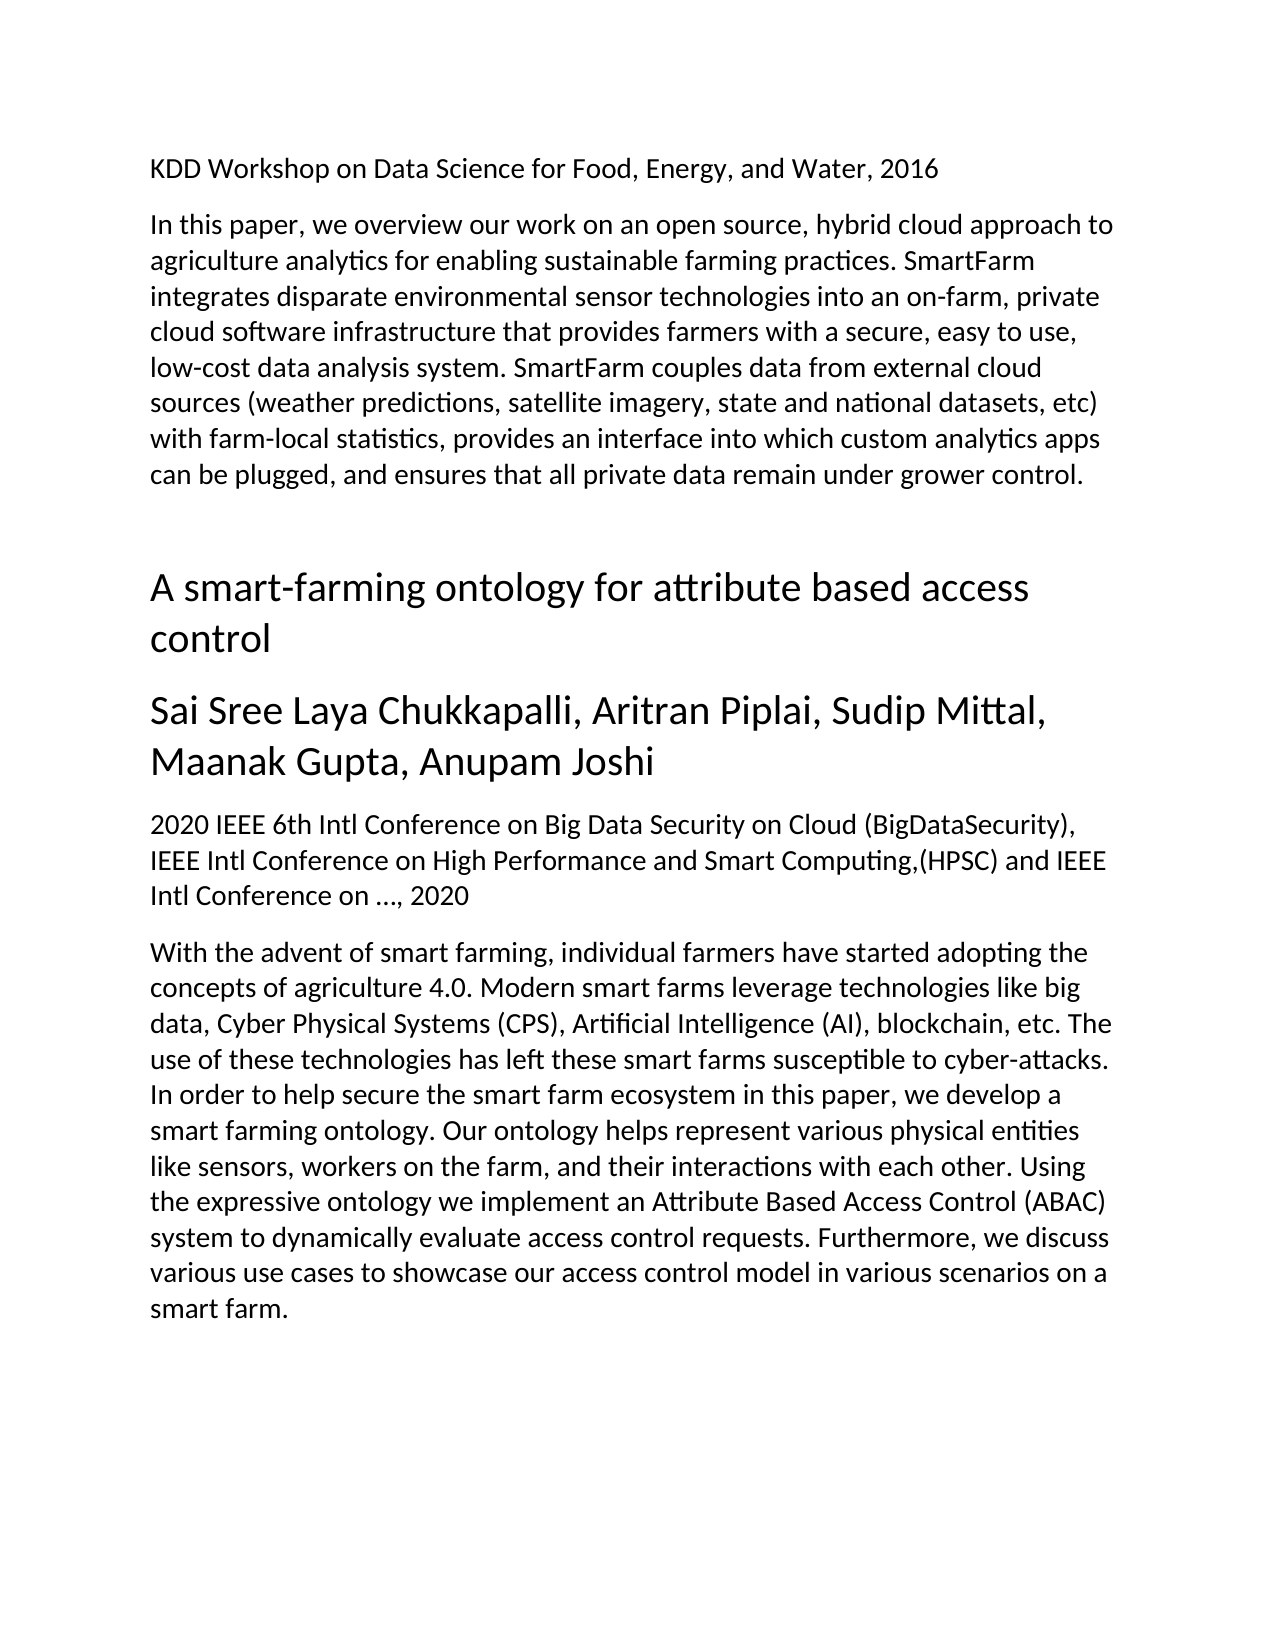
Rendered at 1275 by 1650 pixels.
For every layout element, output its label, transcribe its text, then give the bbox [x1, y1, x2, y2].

text In this paper, we overview our work on an open source, hybrid cloud approach to agriculture analytics for enabling sustainable farming practices. SmartFarm integrates disparate environmental sensor technologies into an on-farm, private cloud software infrastructure that provides farmers with a secure, easy to use, low-cost data analysis system. SmartFarm couples data from external cloud sources (weather predictions, satellite imagery, state and national datasets, etc) with farm-local statistics, provides an interface into which custom analytics apps can be plugged, and ensures that all private data remain under grower control. [150, 206, 1125, 491]
text 2020 IEEE 6th Intl Conference on Big Data Security on Cloud (BigDataSecurity), IEEE Intl Conference on High Performance and Smart Computing,(HPSC) and IEEE Intl Conference on …, 2020 [150, 806, 1125, 913]
text Sai Sree Laya Chukkapalli, Aritran Piplai, Sudip Mittal, Maanak Gupta, Anupam Joshi [150, 684, 1125, 785]
text KDD Workshop on Data Science for Food, Energy, and Water, 2016 [150, 150, 1125, 186]
text With the advent of smart farming, individual farmers have started adopting the concepts of agriculture 4.0. Modern smart farms leverage technologies like big data, Cyber Physical Systems (CPS), Artificial Intelligence (AI), blockchain, etc. The use of these technologies has left these smart farms susceptible to cyber-attacks. In order to help secure the smart farm ecosystem in this paper, we develop a smart farming ontology. Our ontology helps represent various physical entities like sensors, workers on the farm, and their interactions with each other. Using the expressive ontology we implement an Attribute Based Access Control (ABAC) system to dynamically evaluate access control requests. Furthermore, we discuss various use cases to showcase our access control model in various scenarios on a smart farm. [150, 934, 1125, 1326]
text A smart-farming ontology for attribute based access control [150, 561, 1125, 663]
